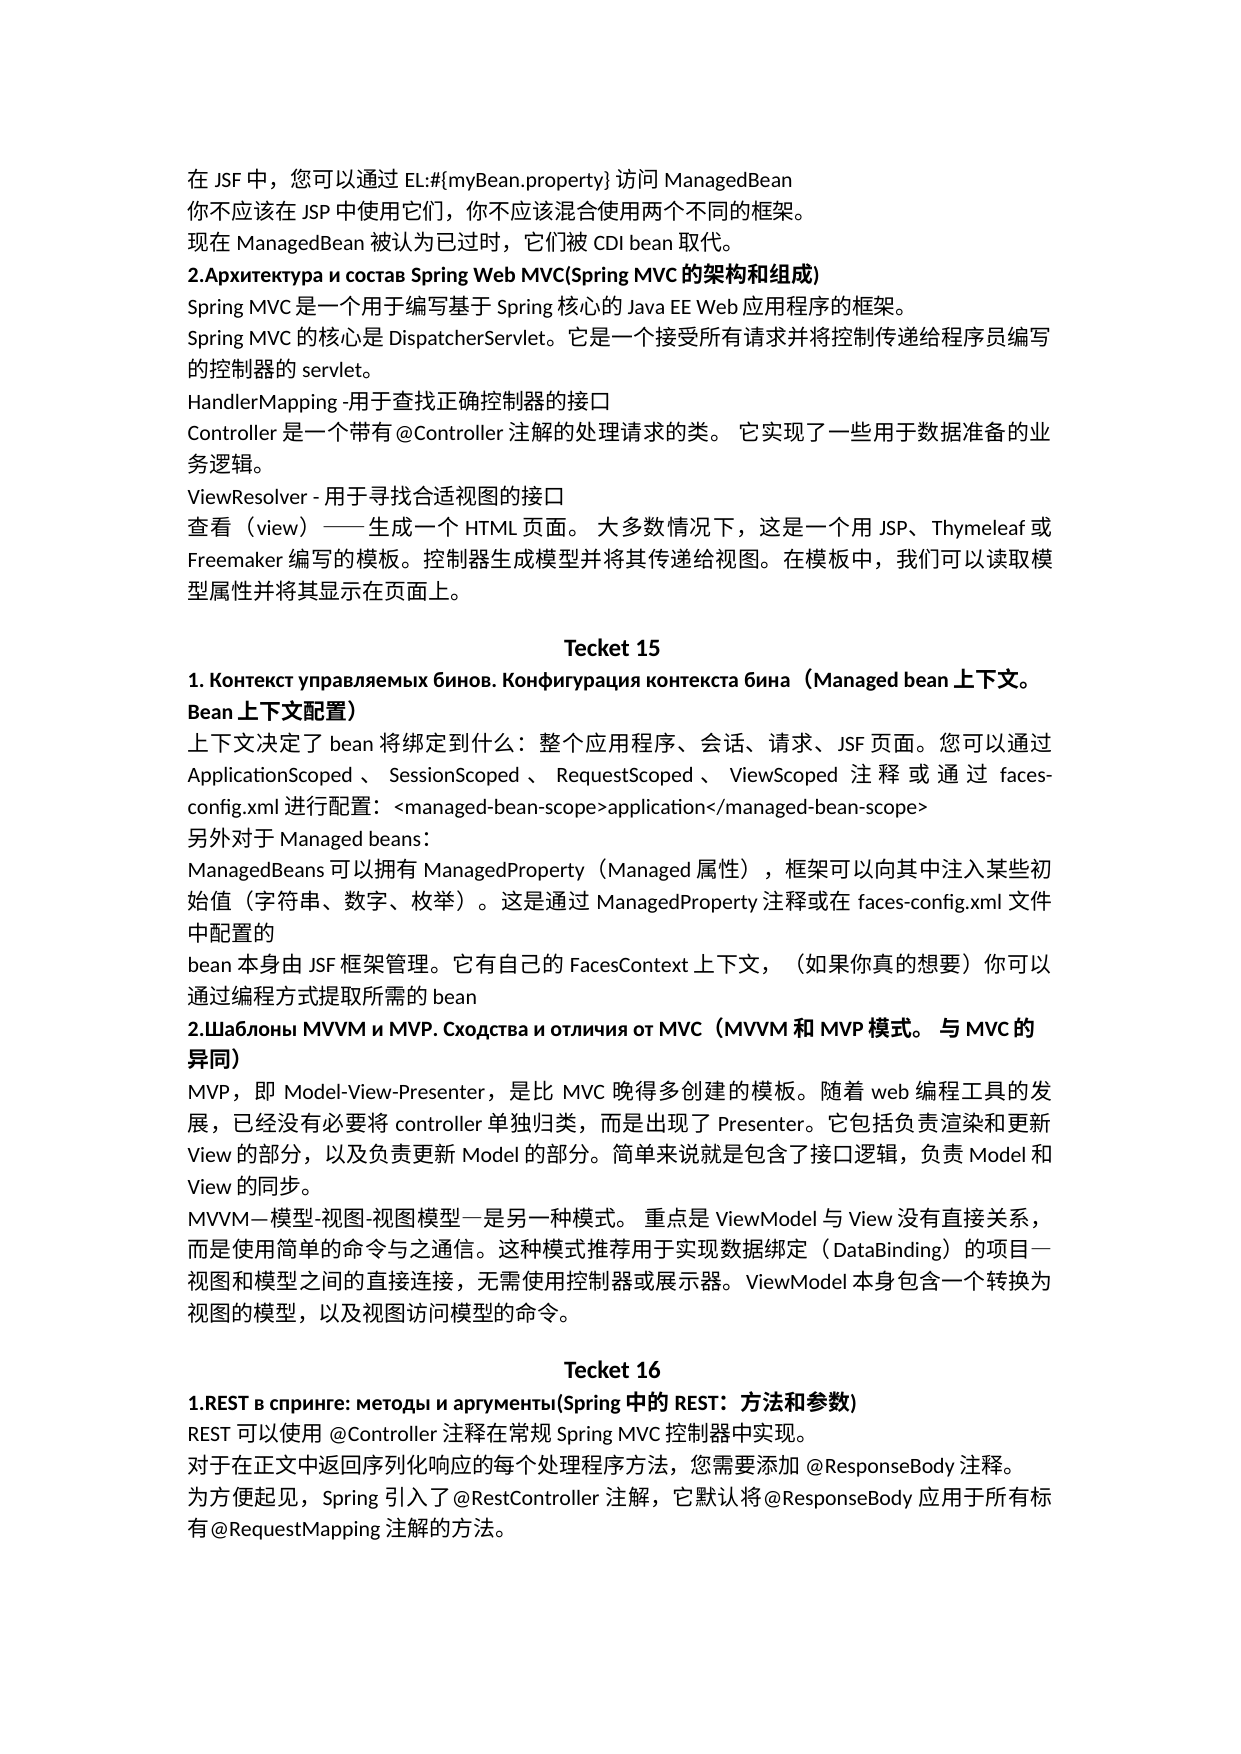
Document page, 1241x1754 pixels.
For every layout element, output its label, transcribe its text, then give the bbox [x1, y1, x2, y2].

text bean本身由JSF框架管理。它有自己的FacesContext上下文，（如果你真的想要）你可以通过编程方式提取所需的bean [187, 947, 1053, 1011]
text 上下文决定了bean将绑定到什么：整个应用程序、会话、请求、JSF页面。您可以通过 ApplicationScoped、SessionScoped、RequestScoped、ViewScoped注释或通过faces-config.xml 进行配置：<managed-bean-scope>application</managed-bean-scope> [187, 726, 1053, 821]
text REST 可以使用 @Controller 注释在常规 Spring MVC 控制器中实现。 [187, 1416, 1053, 1448]
text Tecket 16 [187, 1354, 1053, 1385]
text Spring MVC的核心是DispatcherServlet。它是一个接受所有请求并将控制传递给程序员编写的控制器的 servlet。 [187, 320, 1053, 384]
text 另外对于Managed beans： [187, 821, 1053, 852]
text Spring MVC是一个用于编写基于Spring核心的Java EE Web应用程序的框架。 [187, 289, 1053, 320]
text 为方便起见，Spring 引入了@RestController 注解，它默认将@ResponseBody 应用于所有标有@RequestMapping 注解的方法。 [187, 1480, 1053, 1543]
text Tecket 15 [187, 632, 1053, 662]
text MVP，即 Model-View-Presenter，是比 MVC 晚得多创建的模板。随着web编程工具的发展，已经没有必要将controller单独归类，而是出现了Presenter。它包括负责渲染和更新 View 的部分，以及负责更新 Model 的部分。简单来说就是包含了接口逻辑，负责Model和View的同步。 [187, 1074, 1053, 1201]
text HandlerMapping -用于查找正确控制器的接口 [187, 384, 1053, 415]
text 现在 ManagedBean 被认为已过时，它们被 CDI bean 取代。 [187, 225, 1053, 257]
text 2.Шаблоны MVVM и MVP. Сходства и отличия от MVC（MVVM 和 MVP 模式。 与MVC的异同） [187, 1011, 1053, 1074]
text MVVM—模型-视图-视图模型—是另一种模式。 重点是ViewModel与View没有直接关系，而是使用简单的命令与之通信。这种模式推荐用于实现数据绑定（DataBinding）的项目—视图和模型之间的直接连接，无需使用控制器或展示器。ViewModel本身包含一个转换为视图的模型，以及视图访问模型的命令。 [187, 1201, 1053, 1327]
text 2.Архитектура и состав Spring Web MVC(Spring MVC的架构和组成) [187, 257, 1053, 289]
text 你不应该在 JSP 中使用它们，你不应该混合使用两个不同的框架。 [187, 194, 1053, 225]
text 查看（view）——生成一个HTML页面。 大多数情况下，这是一个用JSP、Thymeleaf或 Freemaker编写的模板。控制器生成模型并将其传递给视图。在模板中，我们可以读取模型属性并将其显示在页面上。 [187, 510, 1053, 605]
text Controller是一个带有@Controller注解的处理请求的类。 它实现了一些用于数据准备的业务逻辑。 [187, 415, 1053, 479]
text 对于在正文中返回序列化响应的每个处理程序方法，您需要添加 @ResponseBody 注释。 [187, 1448, 1053, 1480]
text 1. Контекст управляемых бинов. Конфигурация контекста бина（Managed bean 上下文。 Bean上下文配置） [187, 662, 1053, 726]
text ManagedBeans可以拥有ManagedProperty（Managed属性），框架可以向其中注入某些初始值（字符串、数字、枚举）。这是通过ManagedProperty注释或在 faces-config.xml 文件中配置的 [187, 852, 1053, 947]
text 1.REST в спринге: методы и аргументы(Spring 中的 REST：方法和参数) [187, 1385, 1053, 1416]
text 在 JSF 中，您可以通过 EL:#{myBean.property} 访问 ManagedBean [187, 162, 1053, 194]
text ViewResolver - 用于寻找合适视图的接口 [187, 479, 1053, 510]
